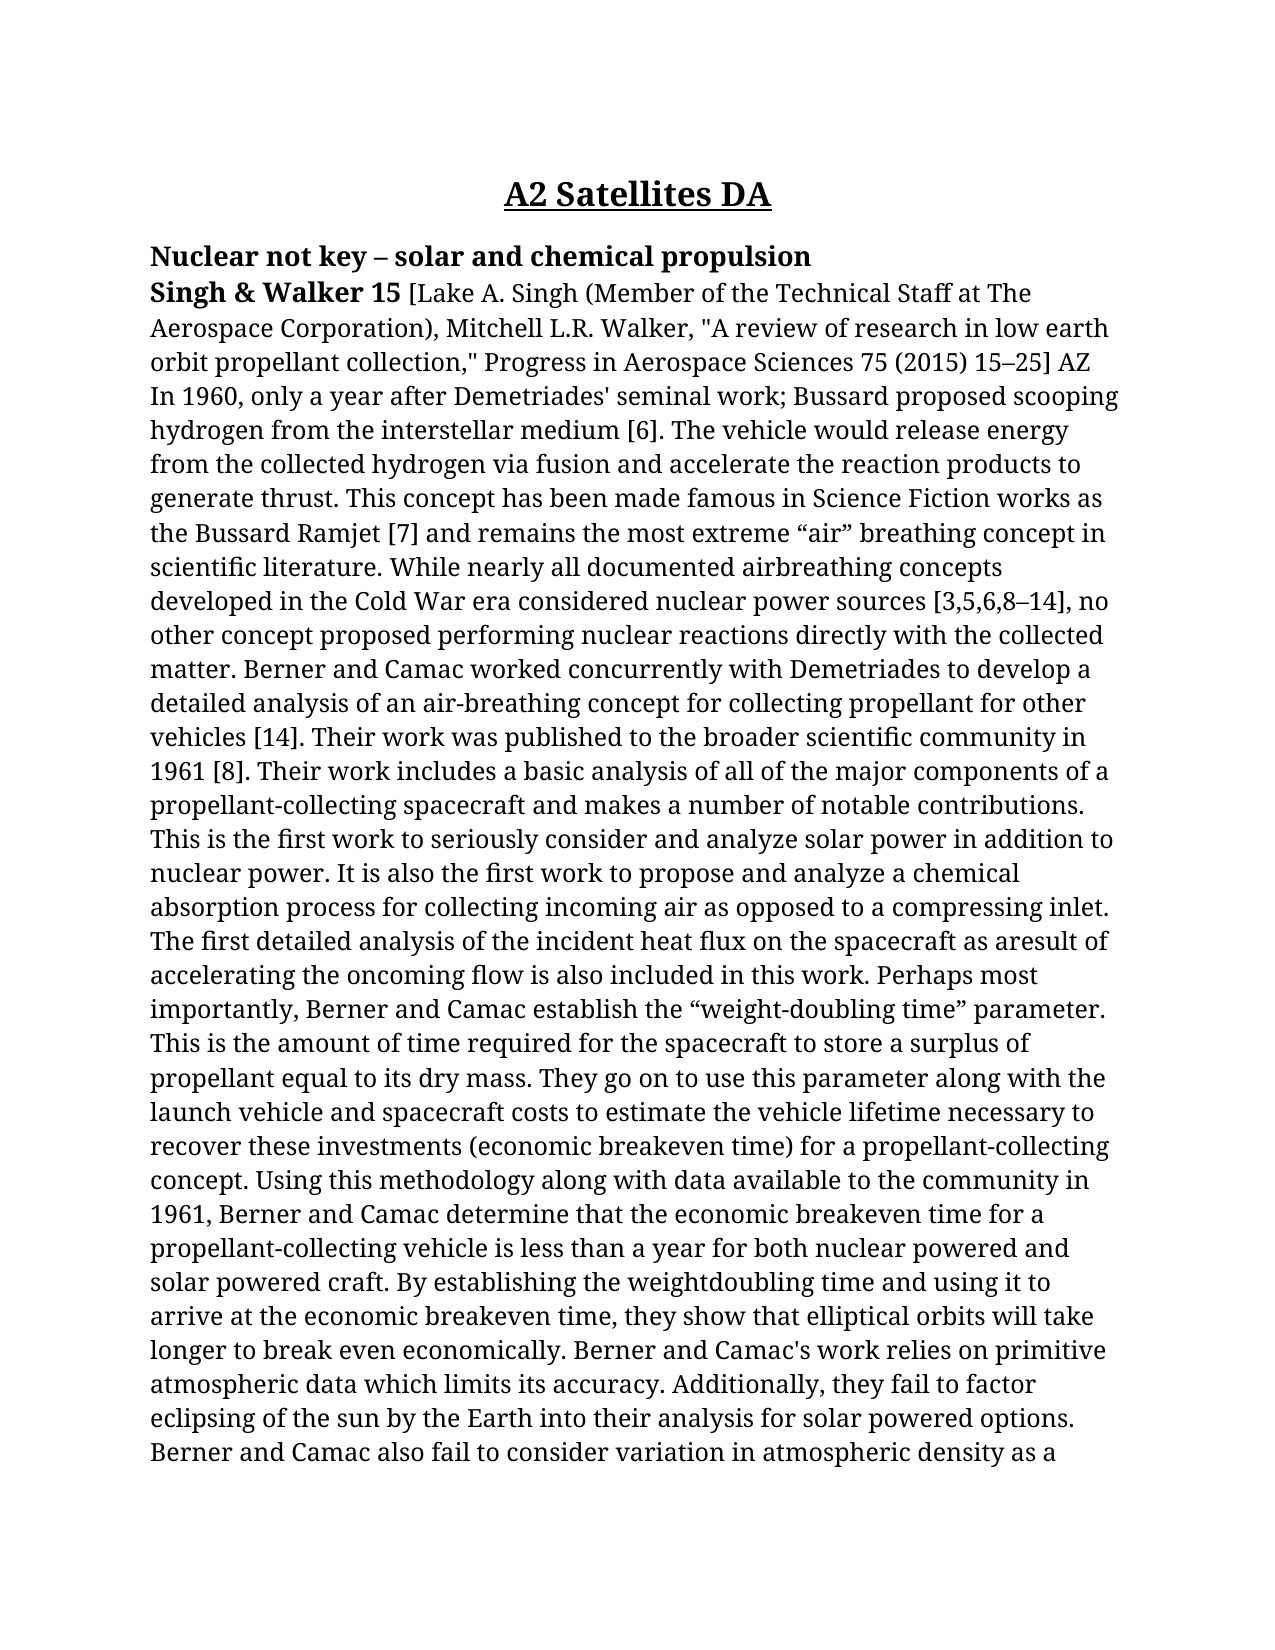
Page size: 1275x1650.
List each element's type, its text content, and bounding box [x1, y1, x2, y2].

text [150, 379, 1125, 1469]
subtitle Nuclear not key – solar and chemical propulsion [150, 237, 1125, 274]
text Singh & Walker 15 [Lake A. Singh (‎Member of the Technical Staff at The Aerospace Corporation), Mitchell L.R. Walker, "A review of research in low earth orbit propellant collection," Progress in Aerospace Sciences 75 (2015) 15–25] AZ [150, 274, 1125, 379]
subtitle A2 Satellites DA [150, 171, 1125, 216]
